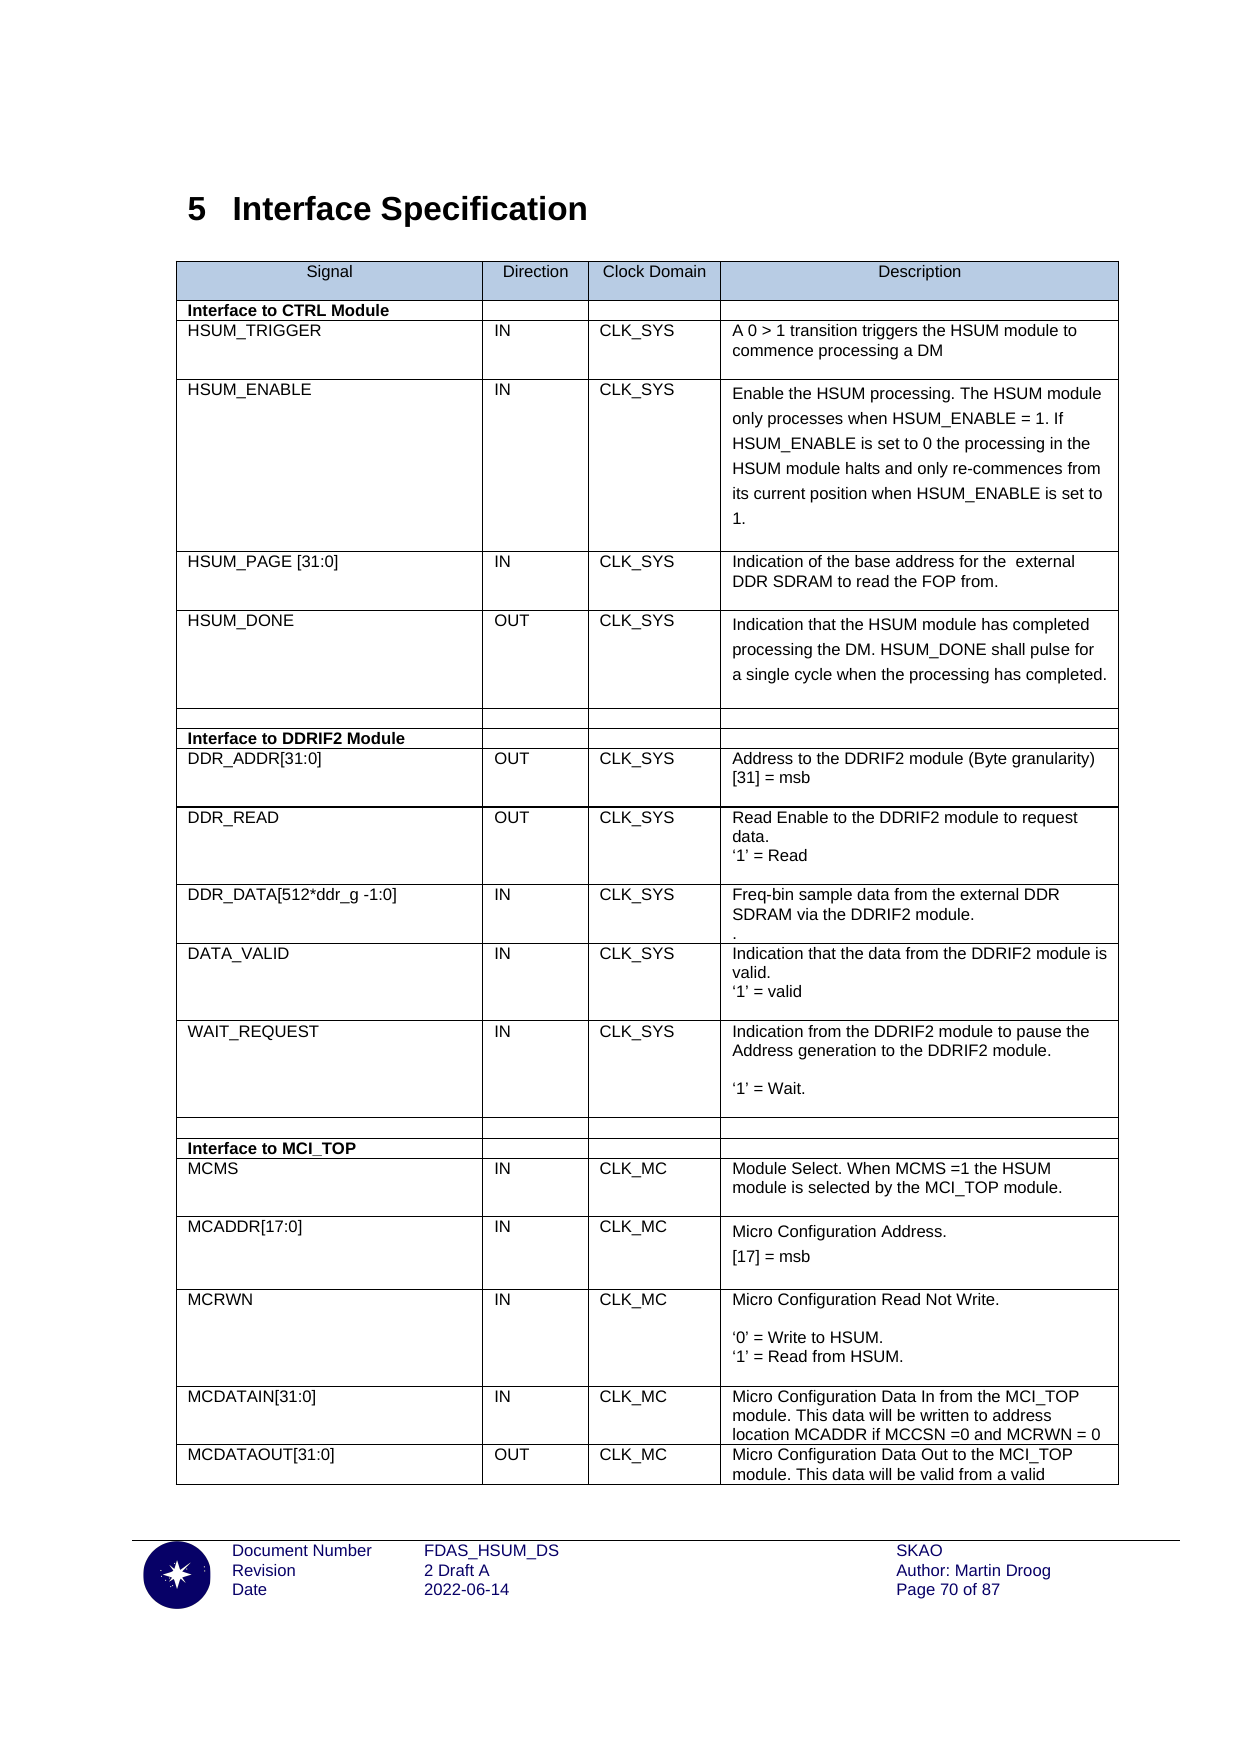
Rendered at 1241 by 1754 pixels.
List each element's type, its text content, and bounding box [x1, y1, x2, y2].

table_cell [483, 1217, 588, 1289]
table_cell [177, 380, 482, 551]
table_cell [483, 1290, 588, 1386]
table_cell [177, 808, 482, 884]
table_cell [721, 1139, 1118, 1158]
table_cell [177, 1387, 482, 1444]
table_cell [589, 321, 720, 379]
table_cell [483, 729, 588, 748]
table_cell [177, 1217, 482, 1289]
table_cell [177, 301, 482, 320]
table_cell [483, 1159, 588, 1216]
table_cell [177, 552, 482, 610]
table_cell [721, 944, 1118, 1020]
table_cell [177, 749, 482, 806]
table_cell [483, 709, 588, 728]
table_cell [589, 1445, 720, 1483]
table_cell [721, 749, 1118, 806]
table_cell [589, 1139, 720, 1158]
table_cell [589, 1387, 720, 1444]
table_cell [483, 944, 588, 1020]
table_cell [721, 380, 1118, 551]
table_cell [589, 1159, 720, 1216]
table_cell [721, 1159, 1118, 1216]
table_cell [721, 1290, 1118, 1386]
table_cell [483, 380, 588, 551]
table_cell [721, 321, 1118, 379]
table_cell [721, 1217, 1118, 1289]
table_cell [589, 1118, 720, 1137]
subtitle Interface Specification [187, 189, 1107, 228]
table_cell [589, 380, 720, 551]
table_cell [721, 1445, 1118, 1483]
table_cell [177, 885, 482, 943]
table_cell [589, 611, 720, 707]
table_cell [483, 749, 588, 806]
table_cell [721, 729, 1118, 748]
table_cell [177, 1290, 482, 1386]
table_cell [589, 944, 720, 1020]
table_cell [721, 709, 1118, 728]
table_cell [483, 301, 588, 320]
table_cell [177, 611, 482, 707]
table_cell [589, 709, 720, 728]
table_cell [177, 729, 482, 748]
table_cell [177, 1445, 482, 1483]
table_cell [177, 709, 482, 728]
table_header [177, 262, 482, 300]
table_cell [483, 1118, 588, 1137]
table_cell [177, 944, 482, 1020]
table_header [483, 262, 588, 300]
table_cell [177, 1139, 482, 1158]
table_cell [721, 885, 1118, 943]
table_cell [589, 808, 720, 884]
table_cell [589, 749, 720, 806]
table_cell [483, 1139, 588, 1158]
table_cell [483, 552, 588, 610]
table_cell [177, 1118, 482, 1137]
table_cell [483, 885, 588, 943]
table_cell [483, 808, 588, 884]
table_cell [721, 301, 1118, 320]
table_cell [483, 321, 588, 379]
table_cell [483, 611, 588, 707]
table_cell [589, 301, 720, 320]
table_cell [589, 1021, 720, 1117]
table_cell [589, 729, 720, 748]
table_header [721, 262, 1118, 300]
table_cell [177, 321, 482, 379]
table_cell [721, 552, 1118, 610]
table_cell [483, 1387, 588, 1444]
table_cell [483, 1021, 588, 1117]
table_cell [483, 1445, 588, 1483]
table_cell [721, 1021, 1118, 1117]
picture [143, 1541, 211, 1609]
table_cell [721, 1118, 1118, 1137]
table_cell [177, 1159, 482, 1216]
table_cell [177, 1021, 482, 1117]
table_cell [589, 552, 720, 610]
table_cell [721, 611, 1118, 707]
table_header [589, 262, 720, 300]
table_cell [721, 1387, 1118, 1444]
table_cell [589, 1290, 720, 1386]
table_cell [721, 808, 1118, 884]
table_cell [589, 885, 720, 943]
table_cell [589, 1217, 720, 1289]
